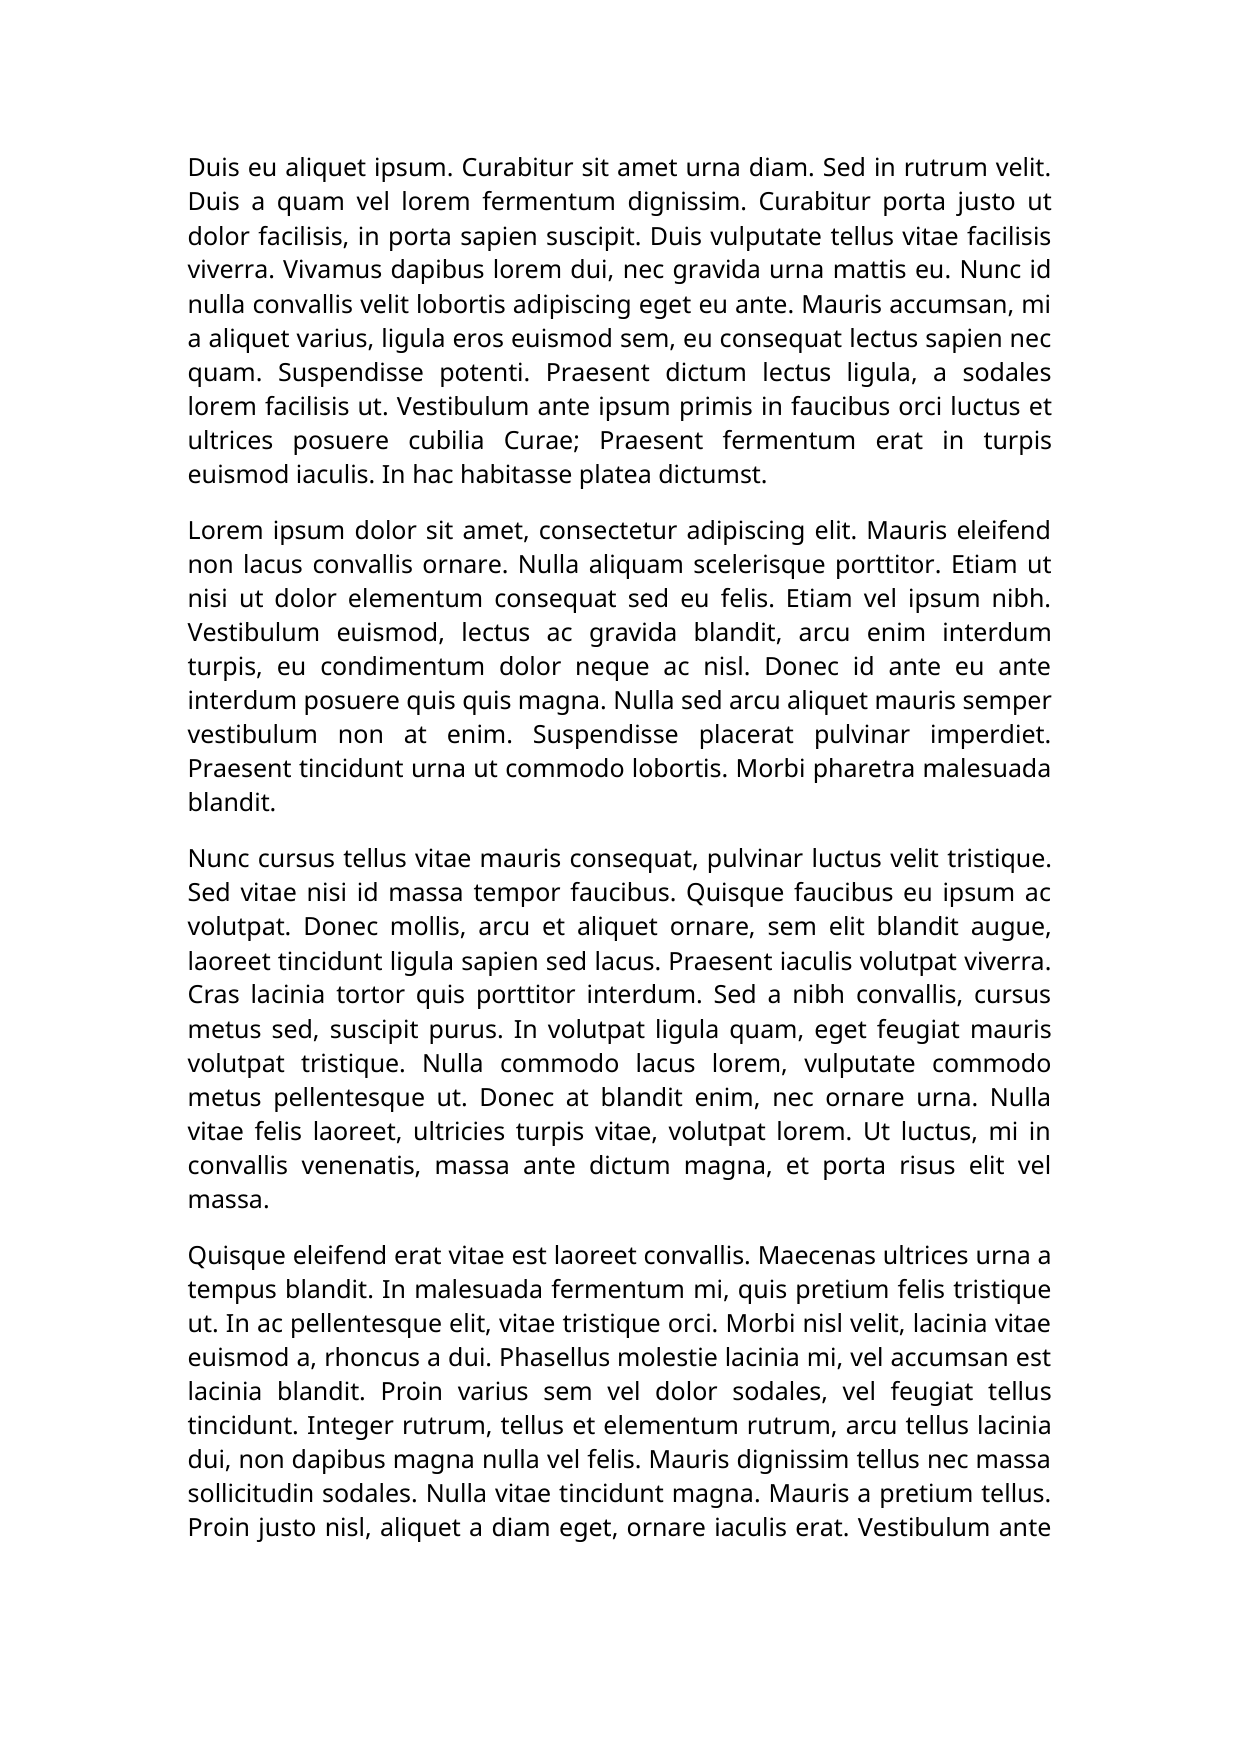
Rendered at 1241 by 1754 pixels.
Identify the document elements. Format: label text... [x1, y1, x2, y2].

text Nunc cursus tellus vitae mauris consequat, pulvinar luctus velit tristique. Sed vitae nisi id massa tempor faucibus. Quisque faucibus eu ipsum ac volutpat. Donec mollis, arcu et aliquet ornare, sem elit blandit augue, laoreet tincidunt ligula sapien sed lacus. Praesent iaculis volutpat viverra. Cras lacinia tortor quis porttitor interdum. Sed a nibh convallis, cursus metus sed, suscipit purus. In volutpat ligula quam, eget feugiat mauris volutpat tristique. Nulla commodo lacus lorem, vulputate commodo metus pellentesque ut. Donec at blandit enim, nec ornare urna. Nulla vitae felis laoreet, ultricies turpis vitae, volutpat lorem. Ut luctus, mi in convallis venenatis, massa ante dictum magna, et porta risus elit vel massa. [187, 841, 1053, 1216]
text Lorem ipsum dolor sit amet, consectetur adipiscing elit. Mauris eleifend non lacus convallis ornare. Nulla aliquam scelerisque porttitor. Etiam ut nisi ut dolor elementum consequat sed eu felis. Etiam vel ipsum nibh. Vestibulum euismod, lectus ac gravida blandit, arcu enim interdum turpis, eu condimentum dolor neque ac nisl. Donec id ante eu ante interdum posuere quis quis magna. Nulla sed arcu aliquet mauris semper vestibulum non at enim. Suspendisse placerat pulvinar imperdiet. Praesent tincidunt urna ut commodo lobortis. Morbi pharetra malesuada blandit. [187, 512, 1053, 819]
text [187, 1237, 1053, 1544]
text Duis eu aliquet ipsum. Curabitur sit amet urna diam. Sed in rutrum velit. Duis a quam vel lorem fermentum dignissim. Curabitur porta justo ut dolor facilisis, in porta sapien suscipit. Duis vulputate tellus vitae facilisis viverra. Vivamus dapibus lorem dui, nec gravida urna mattis eu. Nunc id nulla convallis velit lobortis adipiscing eget eu ante. Mauris accumsan, mi a aliquet varius, ligula eros euismod sem, eu consequat lectus sapien nec quam. Suspendisse potenti. Praesent dictum lectus ligula, a sodales lorem facilisis ut. Vestibulum ante ipsum primis in faucibus orci luctus et ultrices posuere cubilia Curae; Praesent fermentum erat in turpis euismod iaculis. In hac habitasse platea dictumst. [187, 150, 1053, 491]
